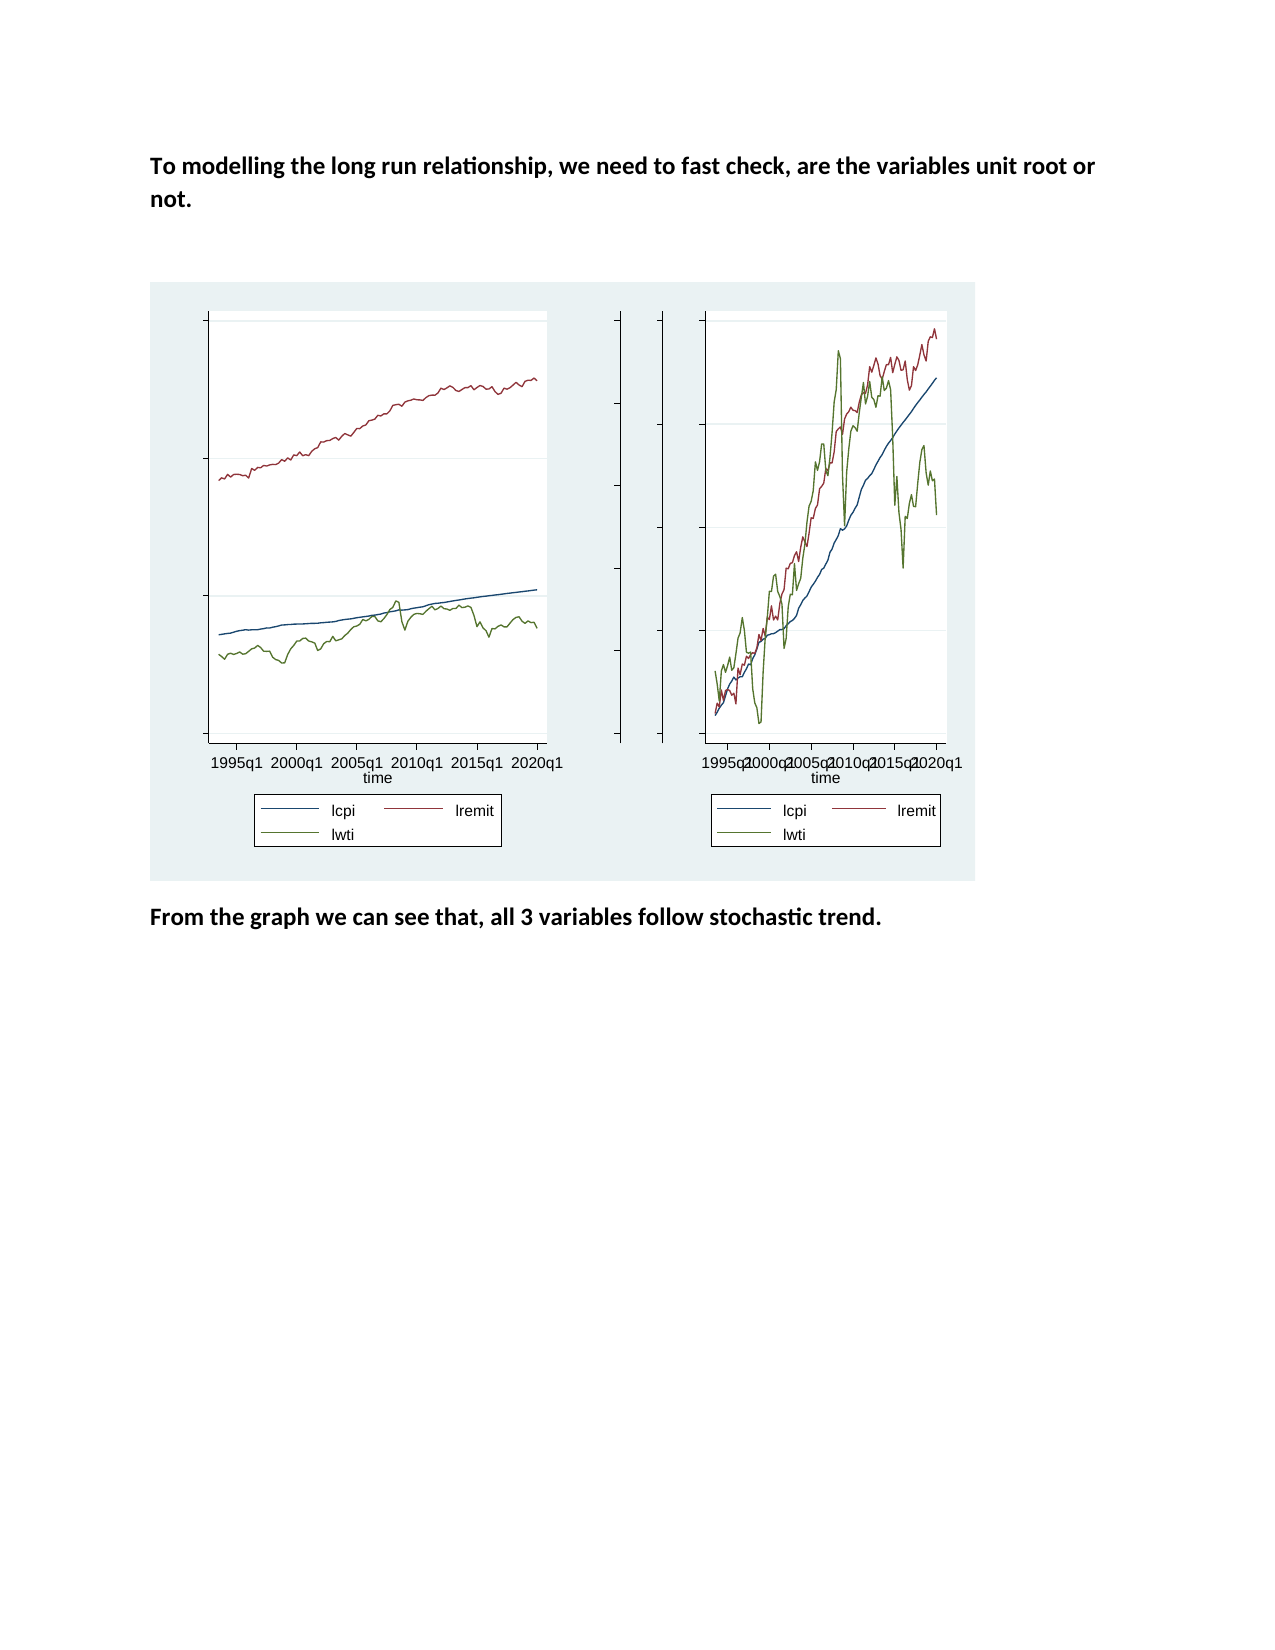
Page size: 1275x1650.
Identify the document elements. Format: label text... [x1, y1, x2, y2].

text From the graph we can see that, all 3 variables follow stochastic trend. [150, 901, 1125, 931]
text To modelling the long run relationship, we need to fast check, are the variables unit root or not. [150, 150, 1125, 213]
